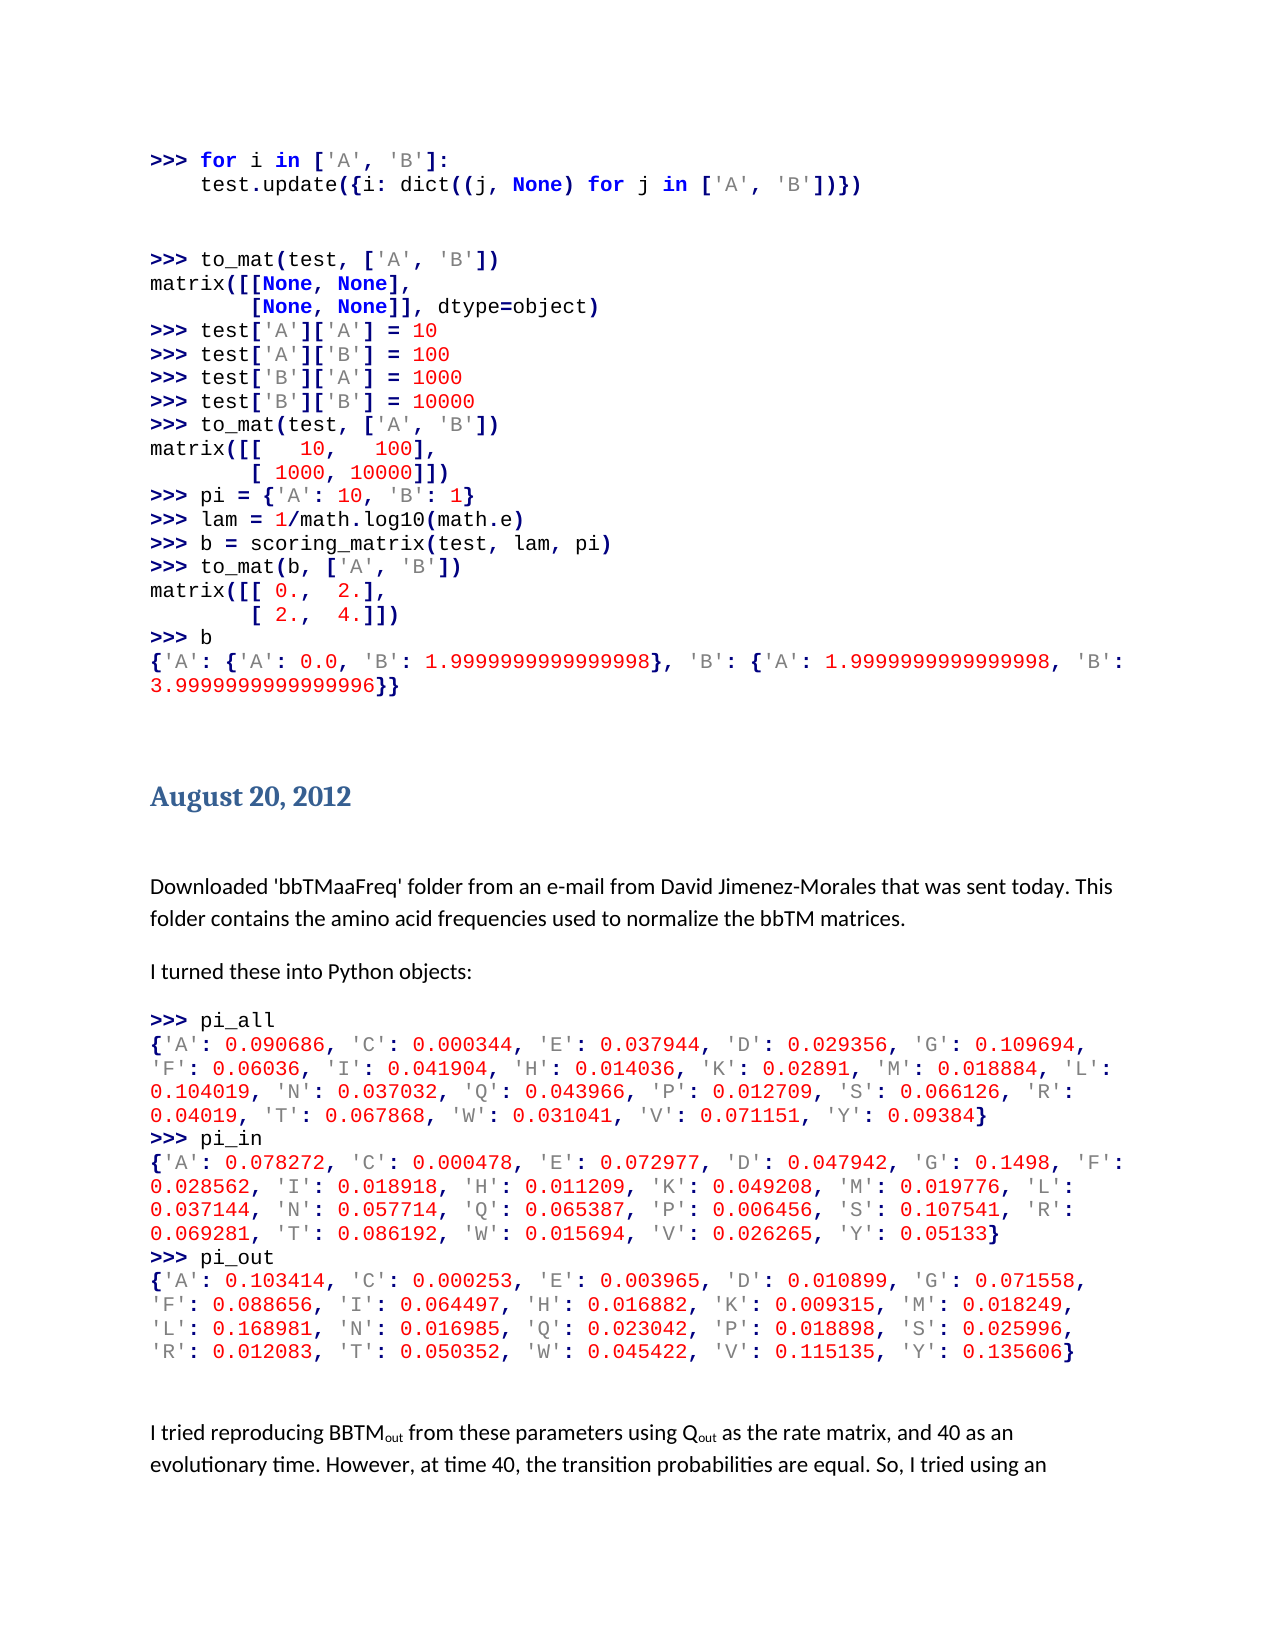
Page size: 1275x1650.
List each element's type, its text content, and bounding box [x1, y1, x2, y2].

text matrix([[ 0., 2.], [150, 580, 1125, 604]
text Downloaded 'bbTMaaFreq' folder from an e-mail from David Jimenez-Morales that was sent today. This folder contains the amino acid frequencies used to normalize the bbTM matrices. [150, 872, 1125, 932]
text test.update({i: dict((j, None) for j in ['A', 'B'])}) [150, 174, 1125, 197]
text matrix([[None, None], [150, 273, 1125, 296]
text >>> pi_in [150, 1128, 1125, 1152]
text >>> b [150, 627, 1125, 651]
text >>> test['B']['A'] = 1000 [150, 367, 1125, 391]
text I turned these into Python objects: [150, 957, 1125, 985]
text >>> to_mat(test, ['A', 'B']) [150, 249, 1125, 273]
subtitle August 20, 2012 [150, 780, 1125, 814]
text {'A': 0.090686, 'C': 0.000344, 'E': 0.037944, 'D': 0.029356, 'G': 0.109694, 'F': 0.06036, 'I': 0.041904, 'H': 0.014036, 'K': 0.02891, 'M': 0.018884, 'L': 0.104019, 'N': 0.037032, 'Q': 0.043966, 'P': 0.012709, 'S': 0.066126, 'R': 0.04019, 'T': 0.067868, 'W': 0.031041, 'V': 0.071151, 'Y': 0.09384} [150, 1034, 1125, 1128]
text >>> pi_out [150, 1247, 1125, 1270]
text >>> lam = 1/math.log10(math.e) [150, 509, 1125, 533]
text >>> test['B']['B'] = 10000 [150, 391, 1125, 414]
text {'A': 0.103414, 'C': 0.000253, 'E': 0.003965, 'D': 0.010899, 'G': 0.071558, 'F': 0.088656, 'I': 0.064497, 'H': 0.016882, 'K': 0.009315, 'M': 0.018249, 'L': 0.168981, 'N': 0.016985, 'Q': 0.023042, 'P': 0.018898, 'S': 0.025996, 'R': 0.012083, 'T': 0.050352, 'W': 0.045422, 'V': 0.115135, 'Y': 0.135606} [150, 1270, 1125, 1365]
text >>> pi = {'A': 10, 'B': 1} [150, 485, 1125, 509]
text >>> pi_all [150, 1010, 1125, 1034]
text >>> test['A']['A'] = 10 [150, 320, 1125, 343]
text {'A': 0.078272, 'C': 0.000478, 'E': 0.072977, 'D': 0.047942, 'G': 0.1498, 'F': 0.028562, 'I': 0.018918, 'H': 0.011209, 'K': 0.049208, 'M': 0.019776, 'L': 0.037144, 'N': 0.057714, 'Q': 0.065387, 'P': 0.006456, 'S': 0.107541, 'R': 0.069281, 'T': 0.086192, 'W': 0.015694, 'V': 0.026265, 'Y': 0.05133} [150, 1152, 1125, 1247]
text >>> b = scoring_matrix(test, lam, pi) [150, 533, 1125, 556]
text >>> test['A']['B'] = 100 [150, 343, 1125, 367]
text >>> to_mat(test, ['A', 'B']) [150, 414, 1125, 438]
text [ 2., 4.]]) [150, 604, 1125, 627]
text >>> for i in ['A', 'B']: [150, 150, 1125, 174]
text [None, None]], dtype=object) [150, 296, 1125, 320]
text matrix([[ 10, 100], [150, 438, 1125, 462]
text >>> to_mat(b, ['A', 'B']) [150, 556, 1125, 580]
text {'A': {'A': 0.0, 'B': 1.9999999999999998}, 'B': {'A': 1.9999999999999998, 'B': 3.9999999999999996}} [150, 651, 1125, 698]
text [ 1000, 10000]]) [150, 462, 1125, 485]
